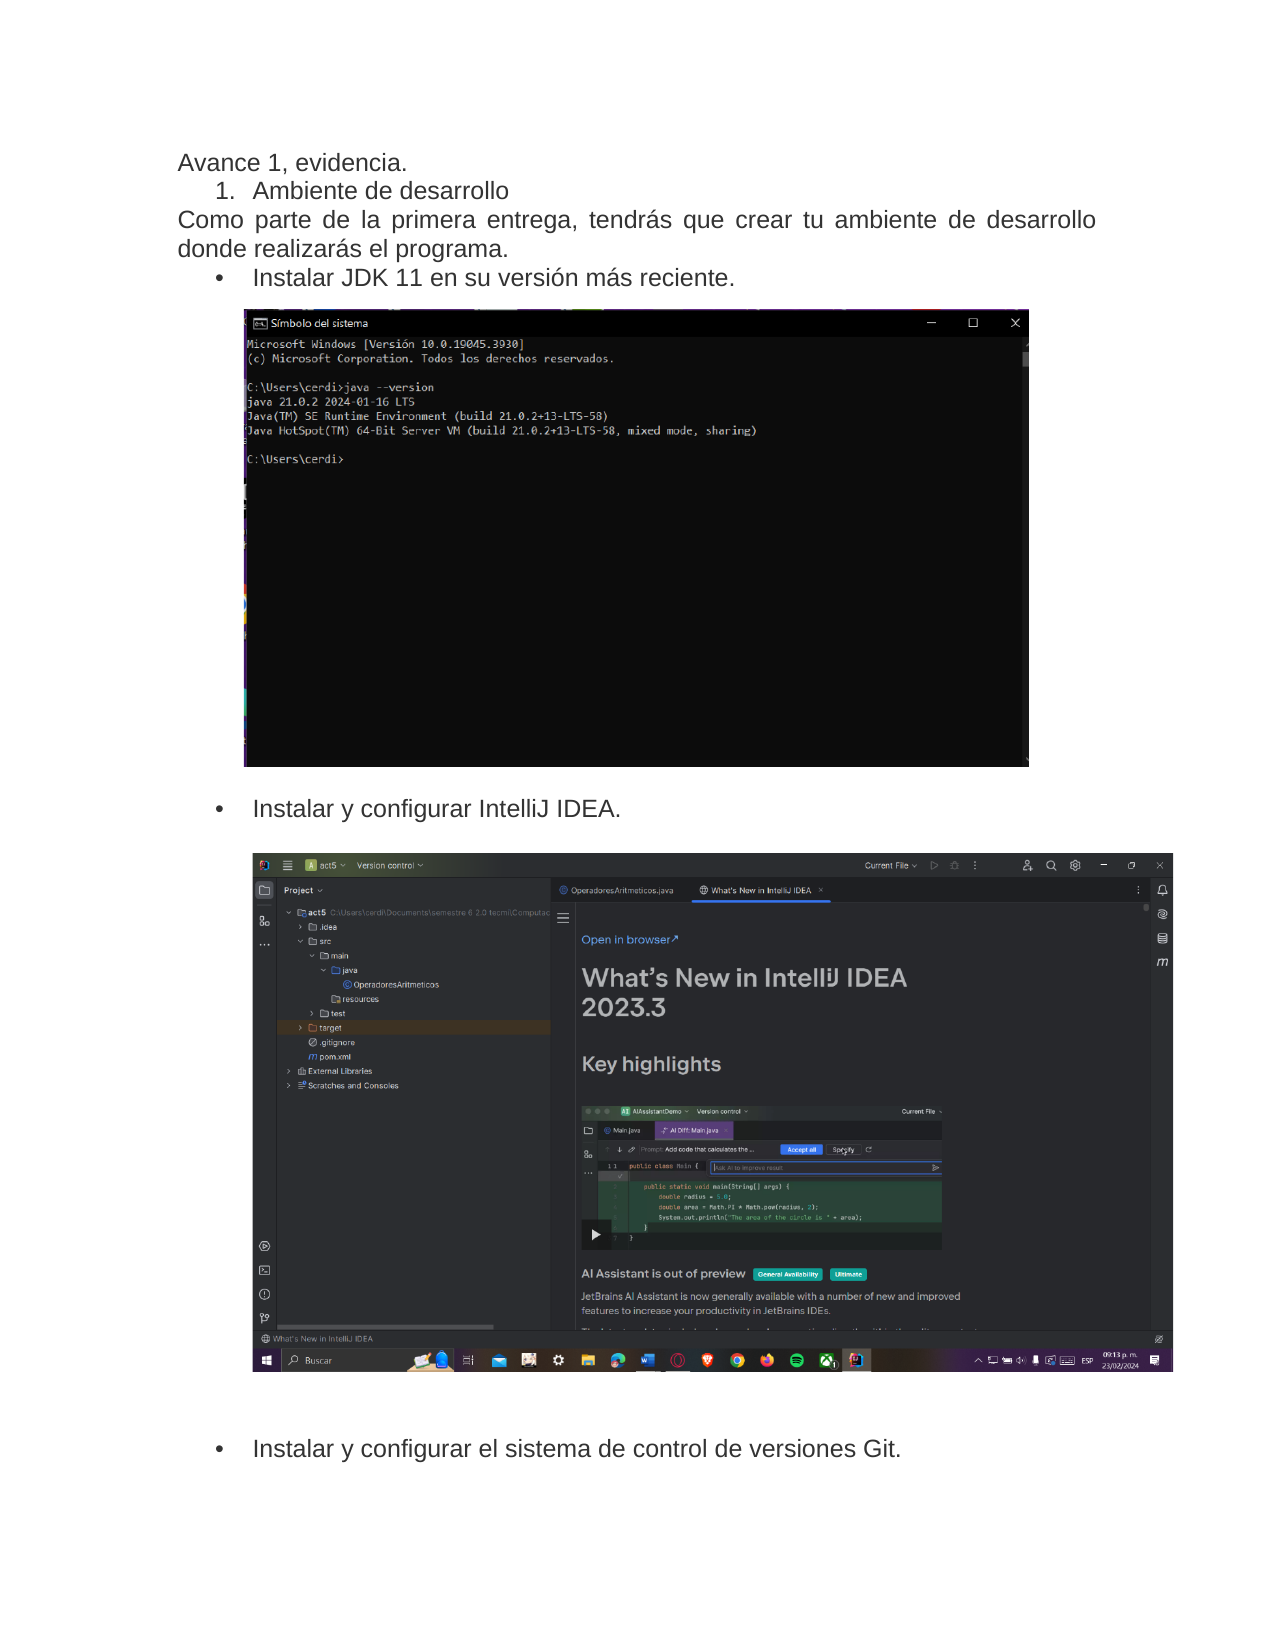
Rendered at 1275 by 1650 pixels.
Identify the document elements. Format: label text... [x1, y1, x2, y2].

list Instalar JDK 11 en su versión más reciente. [215, 263, 1098, 291]
text Como parte de la primera entrega, tendrás que crear tu ambiente de desarrollo donde realizarás el programa. [177, 205, 1098, 263]
text Avance 1, evidencia. [177, 148, 1098, 176]
list Instalar y configurar el sistema de control de versiones Git. [215, 1434, 1098, 1462]
list Ambiente de desarrollo [215, 176, 1098, 205]
picture [252, 853, 1174, 1372]
picture [243, 309, 1029, 767]
list Instalar y configurar IntelliJ IDEA. [215, 794, 1098, 823]
